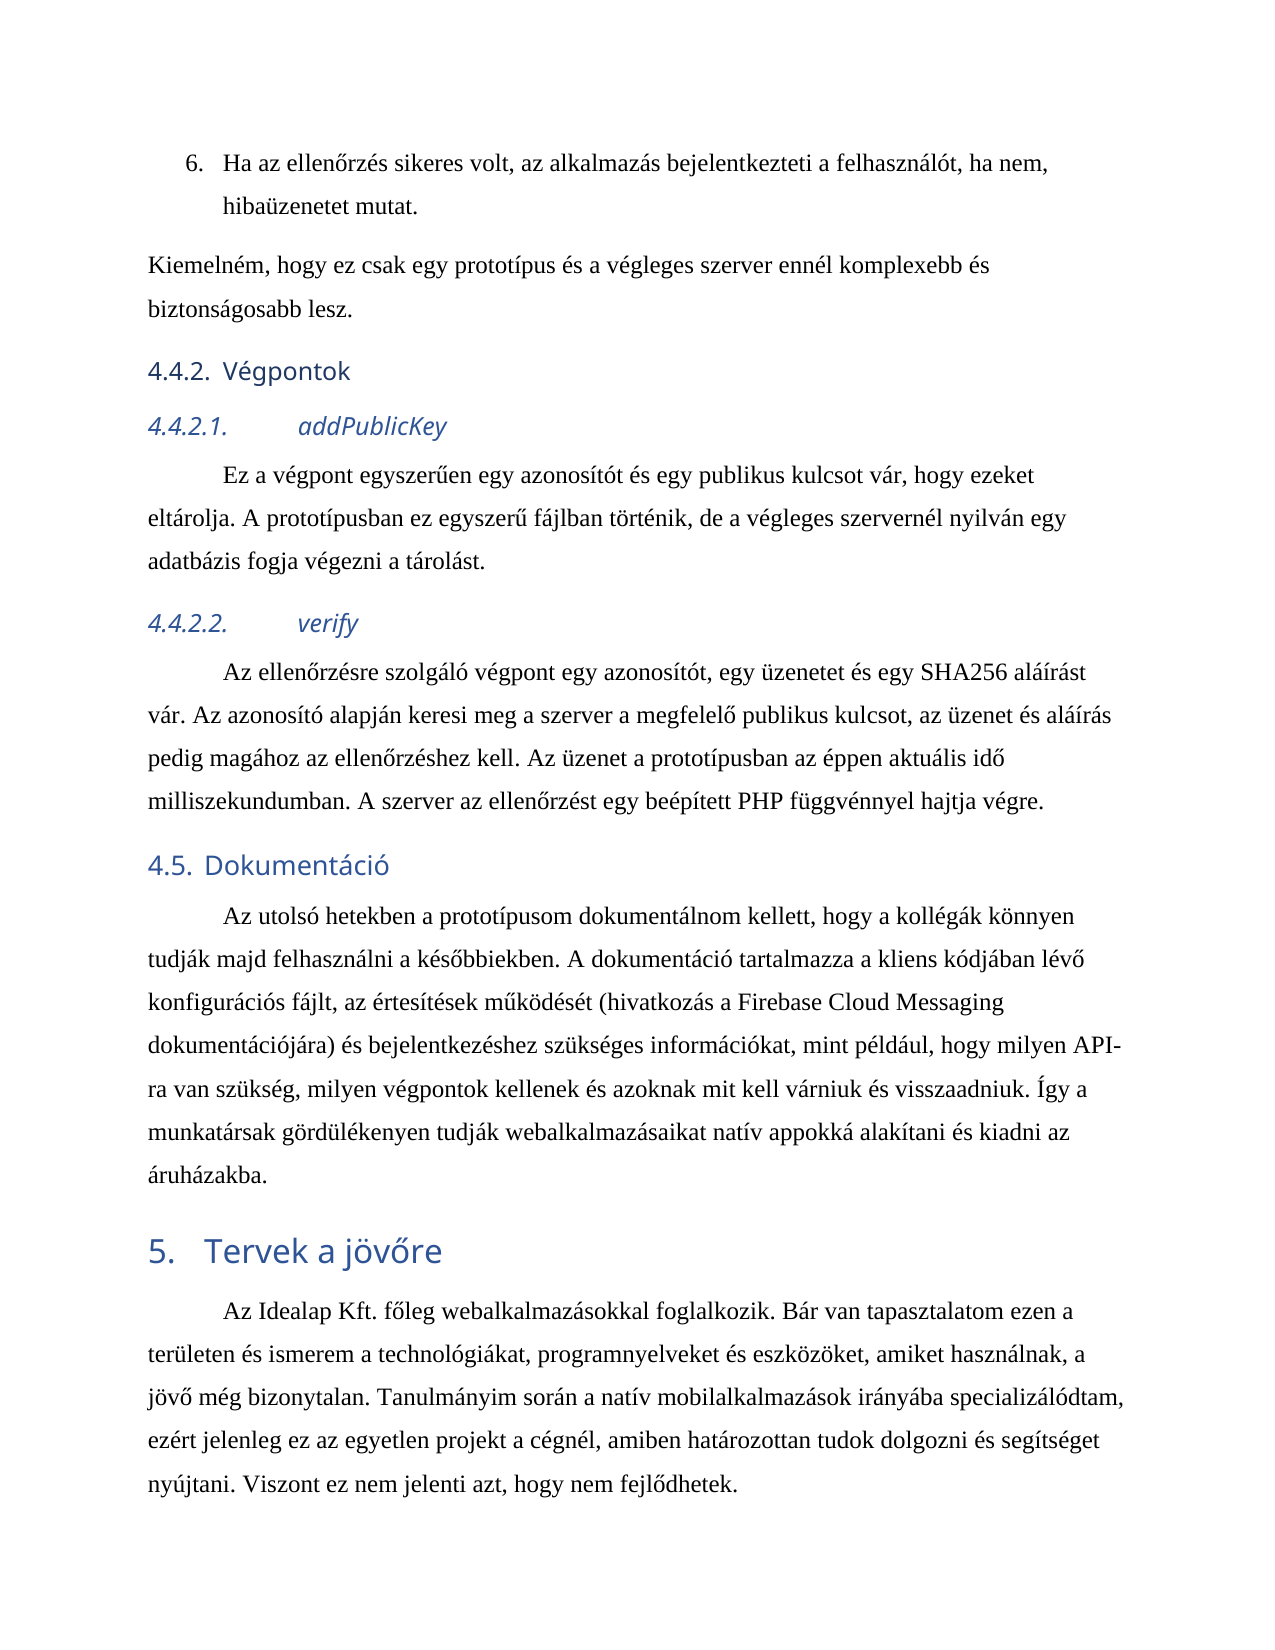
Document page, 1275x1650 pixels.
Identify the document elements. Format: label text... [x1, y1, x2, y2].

text Az Idealap Kft. főleg webalkalmazásokkal foglalkozik. Bár van tapasztalatom ezen a területen és ismerem a technológiákat, programnyelveket és eszközöket, amiket használnak, a jövő még bizonytalan. Tanulmányim során a natív mobilalkalmazások irányába specializálódtam, ezért jelenleg ez az egyetlen projekt a cégnél, amiben határozottan tudok dolgozni és segítséget nyújtani. Viszont ez nem jelenti azt, hogy nem fejlődhetek. [148, 1296, 1127, 1497]
subtitle verify [148, 606, 1127, 640]
subtitle Tervek a jövőre [148, 1228, 1127, 1273]
subtitle addPublicKey [148, 409, 1127, 443]
list Ha az ellenőrzés sikeres volt, az alkalmazás bejelentkezteti a felhasználót, ha nem, hibaüzenetet mutat. [185, 148, 1127, 219]
text Ez a végpont egyszerűen egy azonosítót és egy publikus kulcsot vár, hogy ezeket eltárolja. A prototípusban ez egyszerű fájlban történik, de a végleges szervernél nyilván egy adatbázis fogja végezni a tárolást. [148, 460, 1127, 575]
text Az utolsó hetekben a prototípusom dokumentálnom kellett, hogy a kollégák könnyen tudják majd felhasználni a későbbiekben. A dokumentáció tartalmazza a kliens kódjában lévő konfigurációs fájlt, az értesítések működését (hivatkozás a Firebase Cloud Messaging dokumentációjára) és bejelentkezéshez szükséges információkat, mint például, hogy milyen API-ra van szükség, milyen végpontok kellenek és azoknak mit kell várniuk és visszaadniuk. Így a munkatársak gördülékenyen tudják webalkalmazásaikat natív appokká alakítani és kiadni az áruházakba. [148, 901, 1127, 1189]
subtitle Végpontok [148, 353, 1127, 387]
text Kiemelném, hogy ez csak egy prototípus és a végleges szerver ennél komplexebb és biztonságosabb lesz. [148, 251, 1127, 322]
subtitle Dokumentáció [148, 846, 1127, 883]
text Az ellenőrzésre szolgáló végpont egy azonosítót, egy üzenetet és egy SHA256 aláírást vár. Az azonosító alapján keresi meg a szerver a megfelelő publikus kulcsot, az üzenet és aláírás pedig magához az ellenőrzéshez kell. Az üzenet a prototípusban az éppen aktuális idő milliszekundumban. A szerver az ellenőrzést egy beépített PHP függvénnyel hajtja végre. [148, 657, 1127, 815]
